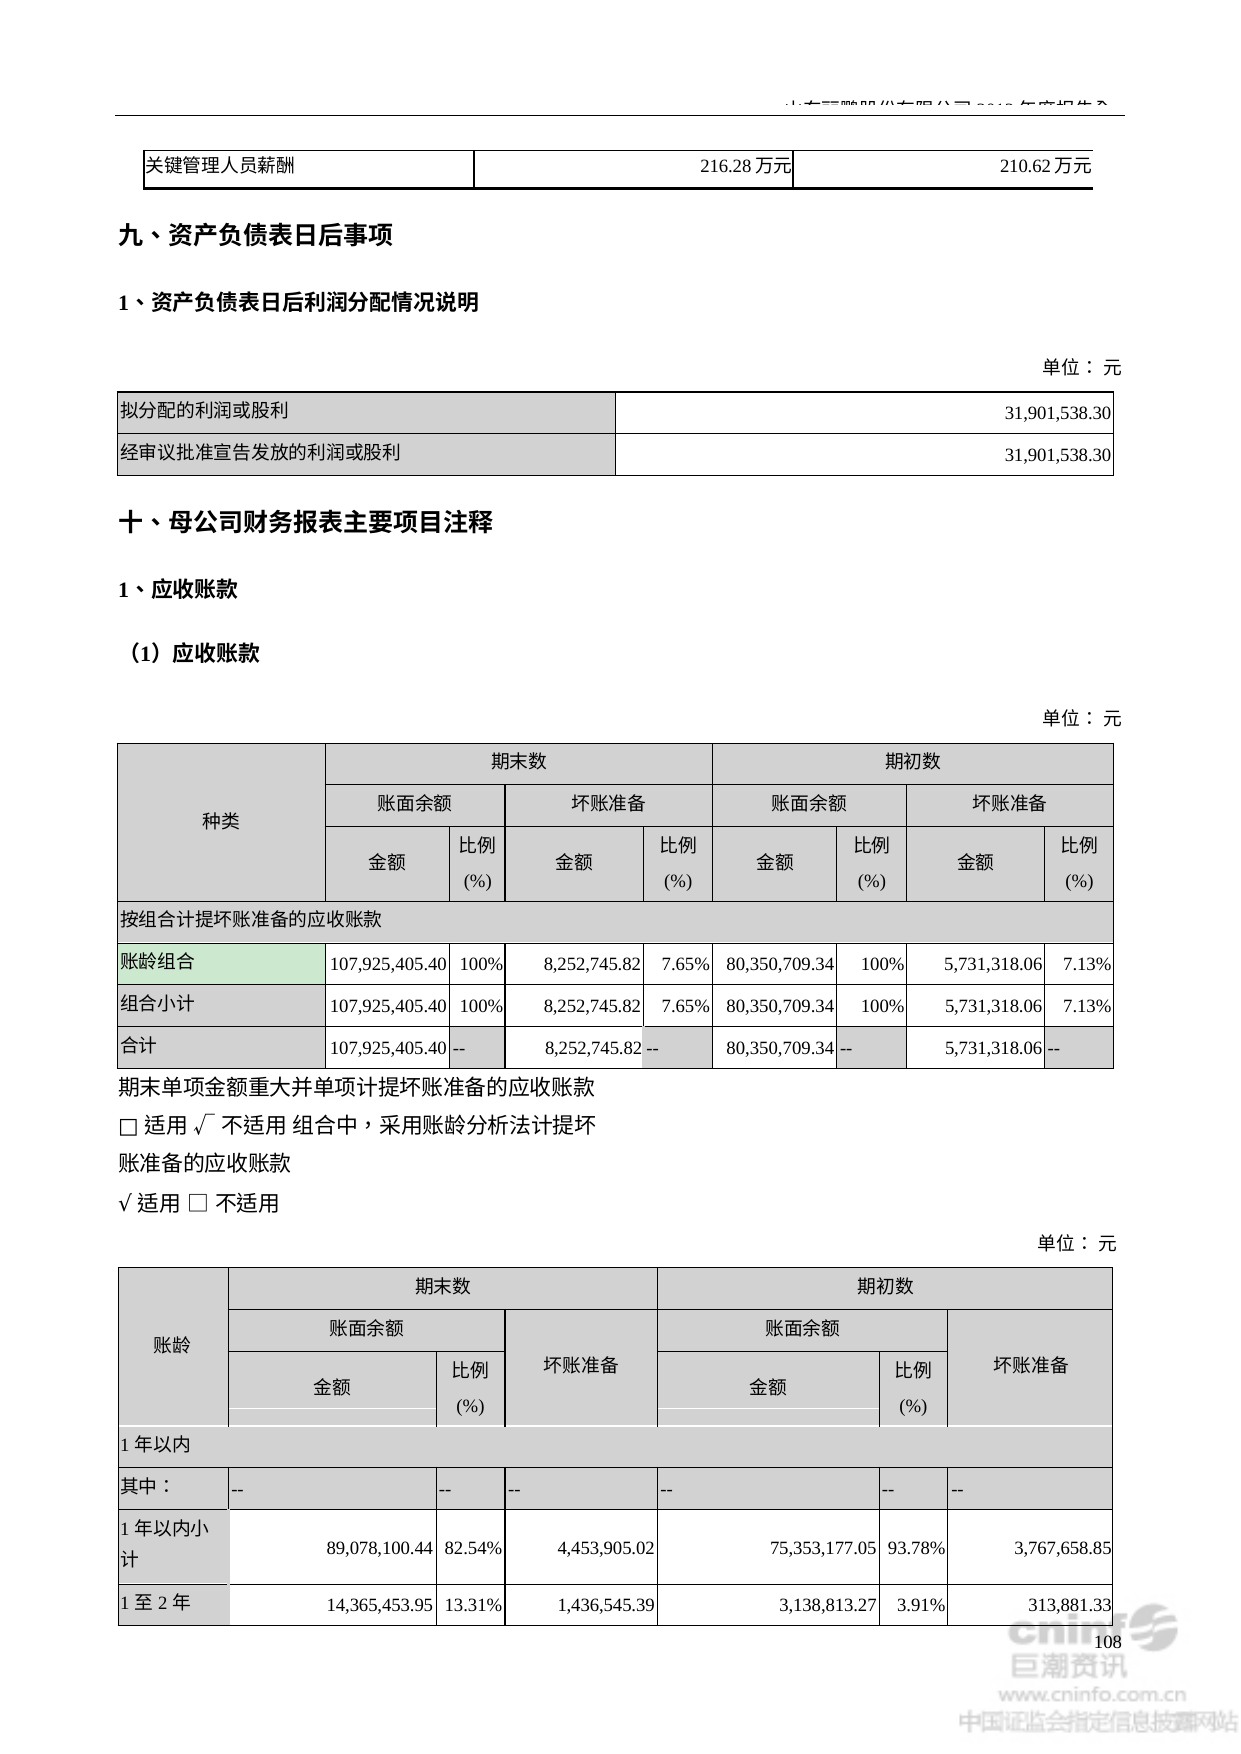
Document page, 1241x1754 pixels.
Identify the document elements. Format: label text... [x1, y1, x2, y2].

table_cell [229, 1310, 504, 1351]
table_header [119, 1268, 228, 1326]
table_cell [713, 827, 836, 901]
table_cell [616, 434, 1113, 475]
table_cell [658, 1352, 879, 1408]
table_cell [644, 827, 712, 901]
text 期末单项金额重大并单项计提坏账准备的应收账款 [118, 1072, 599, 1102]
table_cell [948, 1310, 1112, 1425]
text □ 适用 √ 不适用 组合中，采用账龄分析法计提坏账准备的应收账款 [118, 1110, 599, 1178]
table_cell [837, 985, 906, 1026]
subtitle 九、资产负债表日后事项 [118, 218, 1123, 252]
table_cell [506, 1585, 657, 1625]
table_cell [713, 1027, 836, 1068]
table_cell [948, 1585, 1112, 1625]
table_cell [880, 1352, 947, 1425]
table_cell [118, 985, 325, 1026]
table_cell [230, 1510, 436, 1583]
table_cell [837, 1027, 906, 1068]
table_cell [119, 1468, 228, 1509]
text √ 适用 □ 不适用 [118, 1188, 599, 1218]
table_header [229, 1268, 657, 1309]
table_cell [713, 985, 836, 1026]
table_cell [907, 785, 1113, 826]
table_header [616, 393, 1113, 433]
text 单位： 元 [102, 705, 1122, 731]
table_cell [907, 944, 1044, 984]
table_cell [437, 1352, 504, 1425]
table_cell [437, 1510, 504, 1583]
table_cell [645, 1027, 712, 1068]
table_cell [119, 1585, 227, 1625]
picture [958, 1593, 1241, 1754]
subtitle 1、应收账款 [118, 574, 1123, 604]
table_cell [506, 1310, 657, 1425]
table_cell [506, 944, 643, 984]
subtitle 1、资产负债表日后利润分配情况说明 [118, 287, 1123, 317]
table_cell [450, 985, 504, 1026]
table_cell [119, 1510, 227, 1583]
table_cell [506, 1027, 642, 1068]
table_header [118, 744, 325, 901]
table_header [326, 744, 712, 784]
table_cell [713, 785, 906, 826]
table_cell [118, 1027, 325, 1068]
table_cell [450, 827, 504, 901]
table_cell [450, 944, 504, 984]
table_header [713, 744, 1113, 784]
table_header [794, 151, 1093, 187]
text 单位： 元 [1037, 1230, 1240, 1255]
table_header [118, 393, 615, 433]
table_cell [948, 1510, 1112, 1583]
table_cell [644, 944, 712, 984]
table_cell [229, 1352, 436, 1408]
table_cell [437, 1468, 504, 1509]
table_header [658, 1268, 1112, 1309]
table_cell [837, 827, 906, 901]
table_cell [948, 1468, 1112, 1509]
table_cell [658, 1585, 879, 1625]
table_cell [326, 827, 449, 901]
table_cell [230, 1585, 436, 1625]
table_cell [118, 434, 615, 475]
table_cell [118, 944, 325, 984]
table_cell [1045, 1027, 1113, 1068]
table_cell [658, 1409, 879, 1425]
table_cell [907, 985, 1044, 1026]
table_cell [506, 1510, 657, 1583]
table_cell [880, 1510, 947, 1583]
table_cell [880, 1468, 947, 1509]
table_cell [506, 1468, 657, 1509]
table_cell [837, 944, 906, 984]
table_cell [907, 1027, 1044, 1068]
subtitle （1）应收账款 [118, 638, 1123, 668]
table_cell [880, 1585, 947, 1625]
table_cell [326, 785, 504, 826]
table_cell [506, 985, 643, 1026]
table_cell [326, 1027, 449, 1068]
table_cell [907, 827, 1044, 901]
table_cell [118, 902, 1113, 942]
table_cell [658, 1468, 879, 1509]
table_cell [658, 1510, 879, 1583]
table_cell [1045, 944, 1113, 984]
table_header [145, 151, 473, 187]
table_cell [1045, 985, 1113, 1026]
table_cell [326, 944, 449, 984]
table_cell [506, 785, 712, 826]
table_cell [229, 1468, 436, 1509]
text 单位： 元 [102, 354, 1122, 379]
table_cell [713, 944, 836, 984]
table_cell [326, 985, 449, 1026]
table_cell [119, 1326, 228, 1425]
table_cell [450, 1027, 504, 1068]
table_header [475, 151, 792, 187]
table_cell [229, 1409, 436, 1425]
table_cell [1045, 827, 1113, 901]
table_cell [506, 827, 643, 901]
subtitle 十、母公司财务报表主要项目注释 [118, 504, 1123, 538]
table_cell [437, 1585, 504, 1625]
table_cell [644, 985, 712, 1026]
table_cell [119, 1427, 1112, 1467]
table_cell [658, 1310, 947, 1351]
